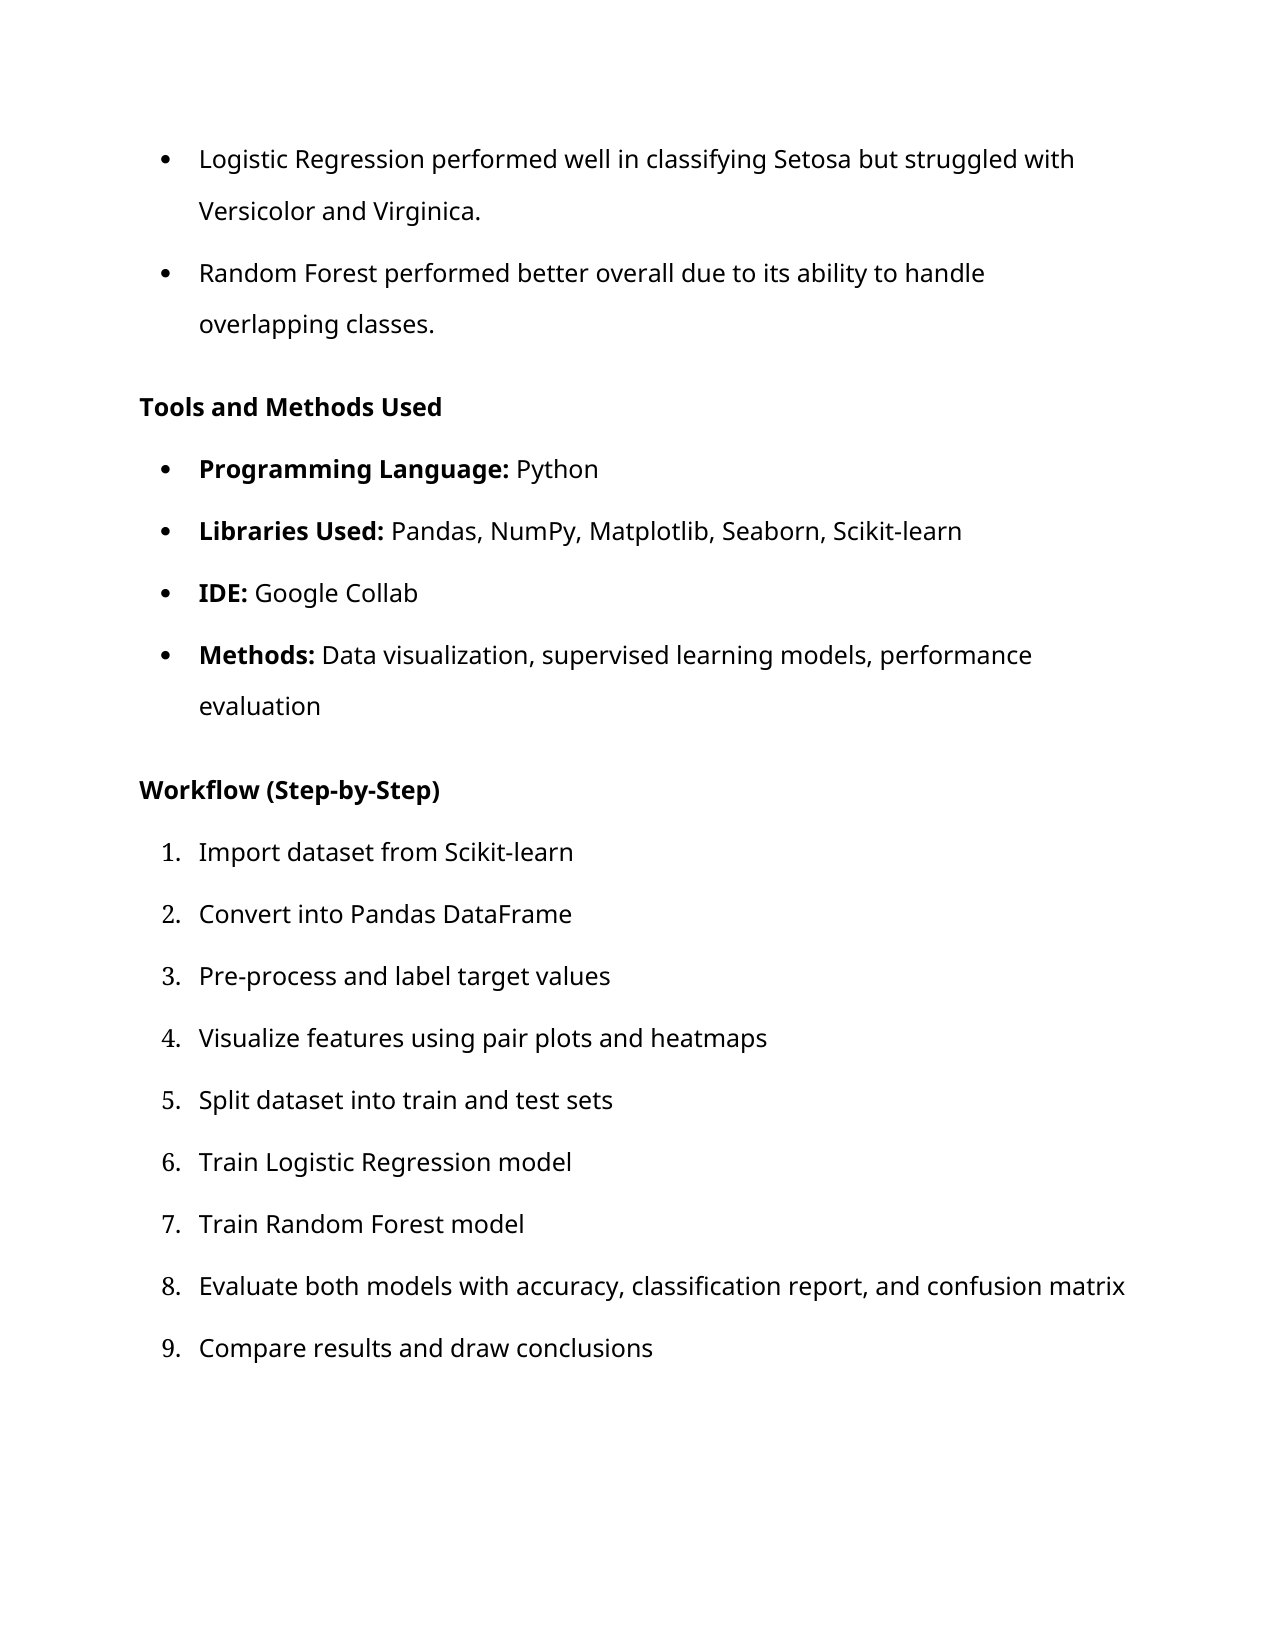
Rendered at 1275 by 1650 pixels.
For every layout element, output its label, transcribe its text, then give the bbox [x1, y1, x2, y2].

list Split dataset into train and test sets [161, 1083, 1133, 1117]
list Import dataset from Scikit-learn [161, 835, 1133, 869]
text Workflow (Step-by-Step) [139, 773, 1133, 807]
list Visualize features using pair plots and heatmaps [161, 1021, 1133, 1055]
list Programming Language: Python [161, 452, 1133, 486]
list Convert into Pandas DataFrame [161, 897, 1133, 931]
list Train Random Forest model [161, 1207, 1133, 1241]
list Libraries Used: Pandas, NumPy, Matplotlib, Seaborn, Scikit-learn [161, 514, 1133, 548]
list IDE: Google Collab [161, 576, 1133, 610]
list Compare results and draw conclusions [161, 1331, 1133, 1365]
list Random Forest performed better overall due to its ability to handle overlapping classes. [161, 255, 1133, 340]
list Train Logistic Regression model [161, 1145, 1133, 1179]
text Tools and Methods Used [139, 390, 1133, 424]
list Pre-process and label target values [161, 959, 1133, 993]
list Evaluate both models with accuracy, classification report, and confusion matrix [161, 1269, 1133, 1303]
list Methods: Data visualization, supervised learning models, performance evaluation [161, 638, 1133, 723]
list Logistic Regression performed well in classifying Setosa but struggled with Versicolor and Virginica. [161, 142, 1133, 227]
